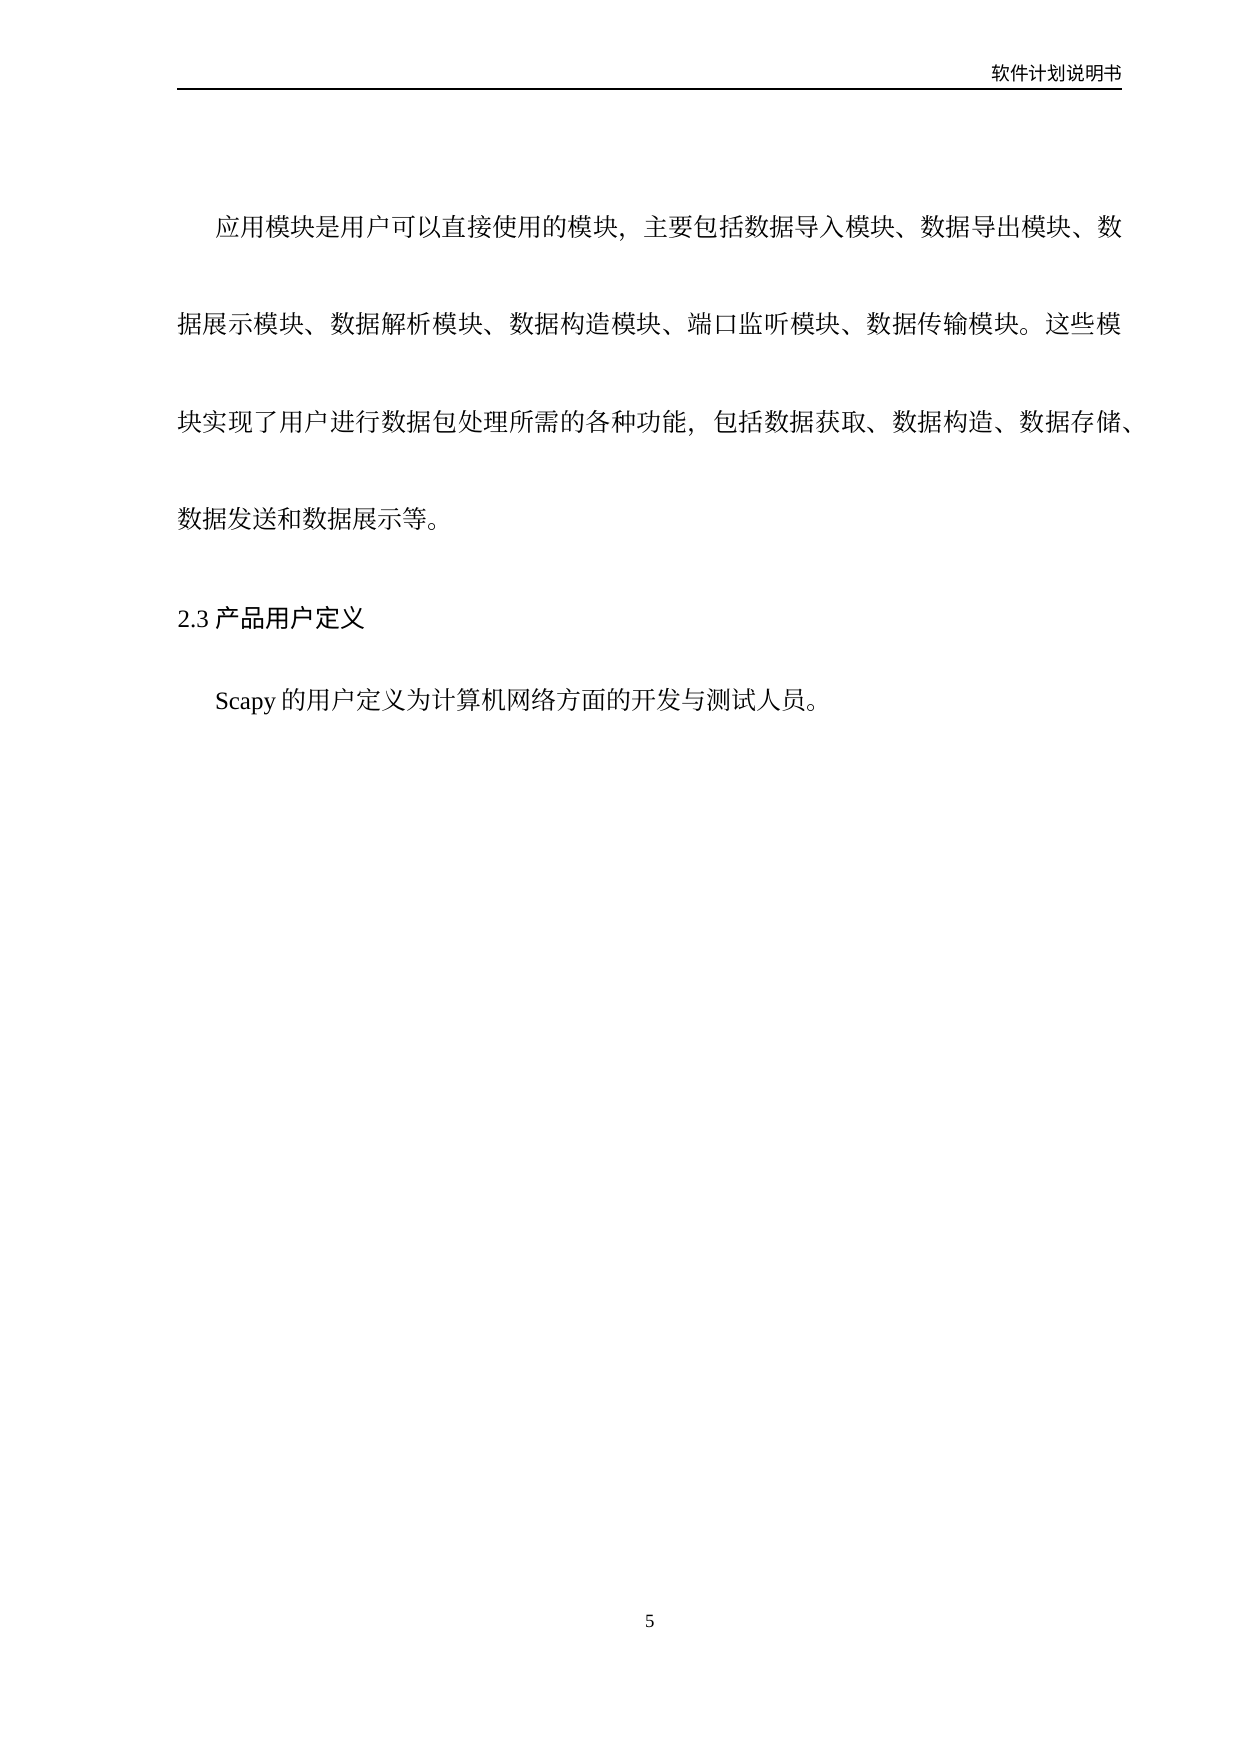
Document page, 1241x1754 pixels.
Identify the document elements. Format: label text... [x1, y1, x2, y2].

subtitle 产品用户定义 [177, 584, 1122, 649]
text 应用模块是用户可以直接使用的模块，主要包括数据导入模块、数据导出模块、数据展示模块、数据解析模块、数据构造模块、端口监听模块、数据传输模块。这些模块实现了用户进行数据包处理所需的各种功能，包括数据获取、数据构造、数据存储、数据发送和数据展示等。 [177, 193, 1122, 550]
text Scapy的用户定义为计算机网络方面的开发与测试人员。 [177, 666, 1122, 731]
